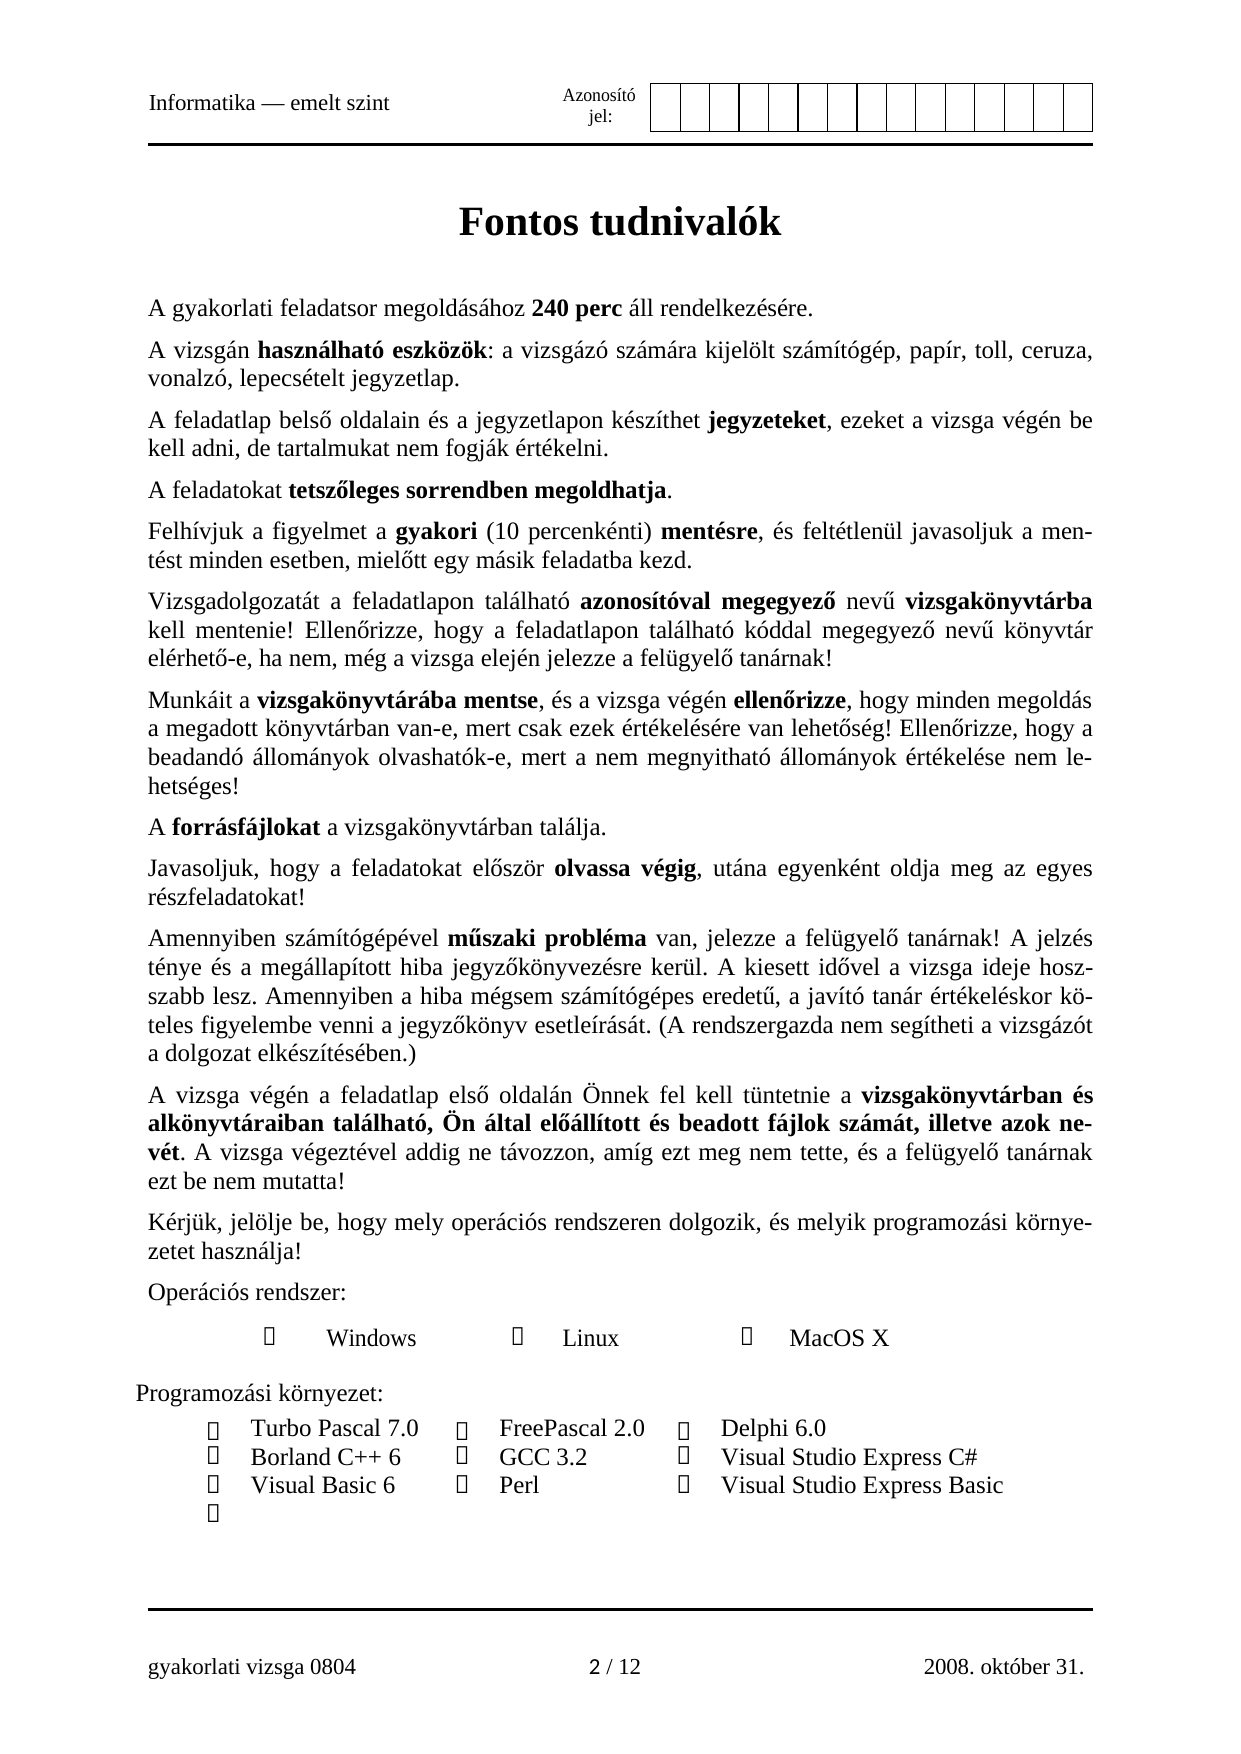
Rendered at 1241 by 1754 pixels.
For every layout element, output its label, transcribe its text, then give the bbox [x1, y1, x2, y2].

text Fontos tudnivalók [458, 196, 1105, 244]
text A feladatokat tetszőleges sorrendben megoldhatja. [148, 475, 1105, 503]
text Operációs rendszer: [148, 1277, 1105, 1306]
text A forrásfájlokat a vizsgakönyvtárban találja. [148, 812, 1105, 841]
text Felhívjuk a figyelmet a gyakori (10 percenkénti) mentésre, és feltétlenül javasoljuk a men- tést minden esetben, mielőtt egy másik feladatba kezd. [148, 516, 1093, 573]
text A feladatlap belső oldalain és a jegyzetlapon készíthet jegyzeteket, ezeket a vizsga végén be kell adni, de tartalmukat nem fogják értékelni. [148, 405, 1093, 462]
text  Windows  Linux  MacOS X Programozási környezet: [135, 1318, 890, 1407]
text Amennyiben számítógépével műszaki probléma van, jelezze a felügyelő tanárnak! A jelzés ténye és a megállapított hiba jegyzőkönyvezésre kerül. A kiesett idővel a vizsga ideje hosz- szabb lesz. Amennyiben a hiba mégsem számítógépes eredetű, a javító tanár értékeléskor kö- teles figyelembe venni a jegyzőkönyv esetleírását. (A rendszergazda nem segítheti a vizsgázót a dolgozat elkészítésében.) [148, 923, 1093, 1067]
text A gyakorlati feladatsor megoldásához 240 perc áll rendelkezésére. [148, 293, 1105, 322]
text Javasoljuk, hogy a feladatokat először olvassa végig, utána egyenként oldja meg az egyes részfeladatokat! [148, 853, 1093, 911]
text Kérjük, jelölje be, hogy mely operációs rendszeren dolgozik, és melyik programozási környe- zetet használja! [148, 1207, 1093, 1265]
text Munkáit a vizsgakönyvtárába mentse, és a vizsga végén ellenőrizze, hogy minden megoldás a megadott könyvtárban van-e, mert csak ezek értékelésére van lehetőség! Ellenőrizze, hogy a beadandó állományok olvashatók-e, mert a nem megnyitható állományok értékelése nem le- hetséges! [148, 685, 1093, 800]
text A vizsga végén a feladatlap első oldalán Önnek fel kell tüntetnie a vizsgakönyvtárban és alkönyvtáraiban található, Ön által előállított és beadott fájlok számát, illetve azok ne- vét. A vizsga végeztével addig ne távozzon, amíg ezt meg nem tette, és a felügyelő tanárnak ezt be nem mutatta! [148, 1080, 1093, 1195]
text A vizsgán használható eszközök: a vizsgázó számára kijelölt számítógép, papír, toll, ceruza, vonalzó, lepecsételt jegyzetlap. [148, 335, 1093, 392]
text Vizsgadolgozatát a feladatlapon található azonosítóval megegyező nevű vizsgakönyvtárba kell mentenie! Ellenőrizze, hogy a feladatlapon található kóddal megegyező nevű könyvtár elérhető-e, ha nem, még a vizsga elején jelezze a felügyelő tanárnak! [148, 586, 1093, 672]
